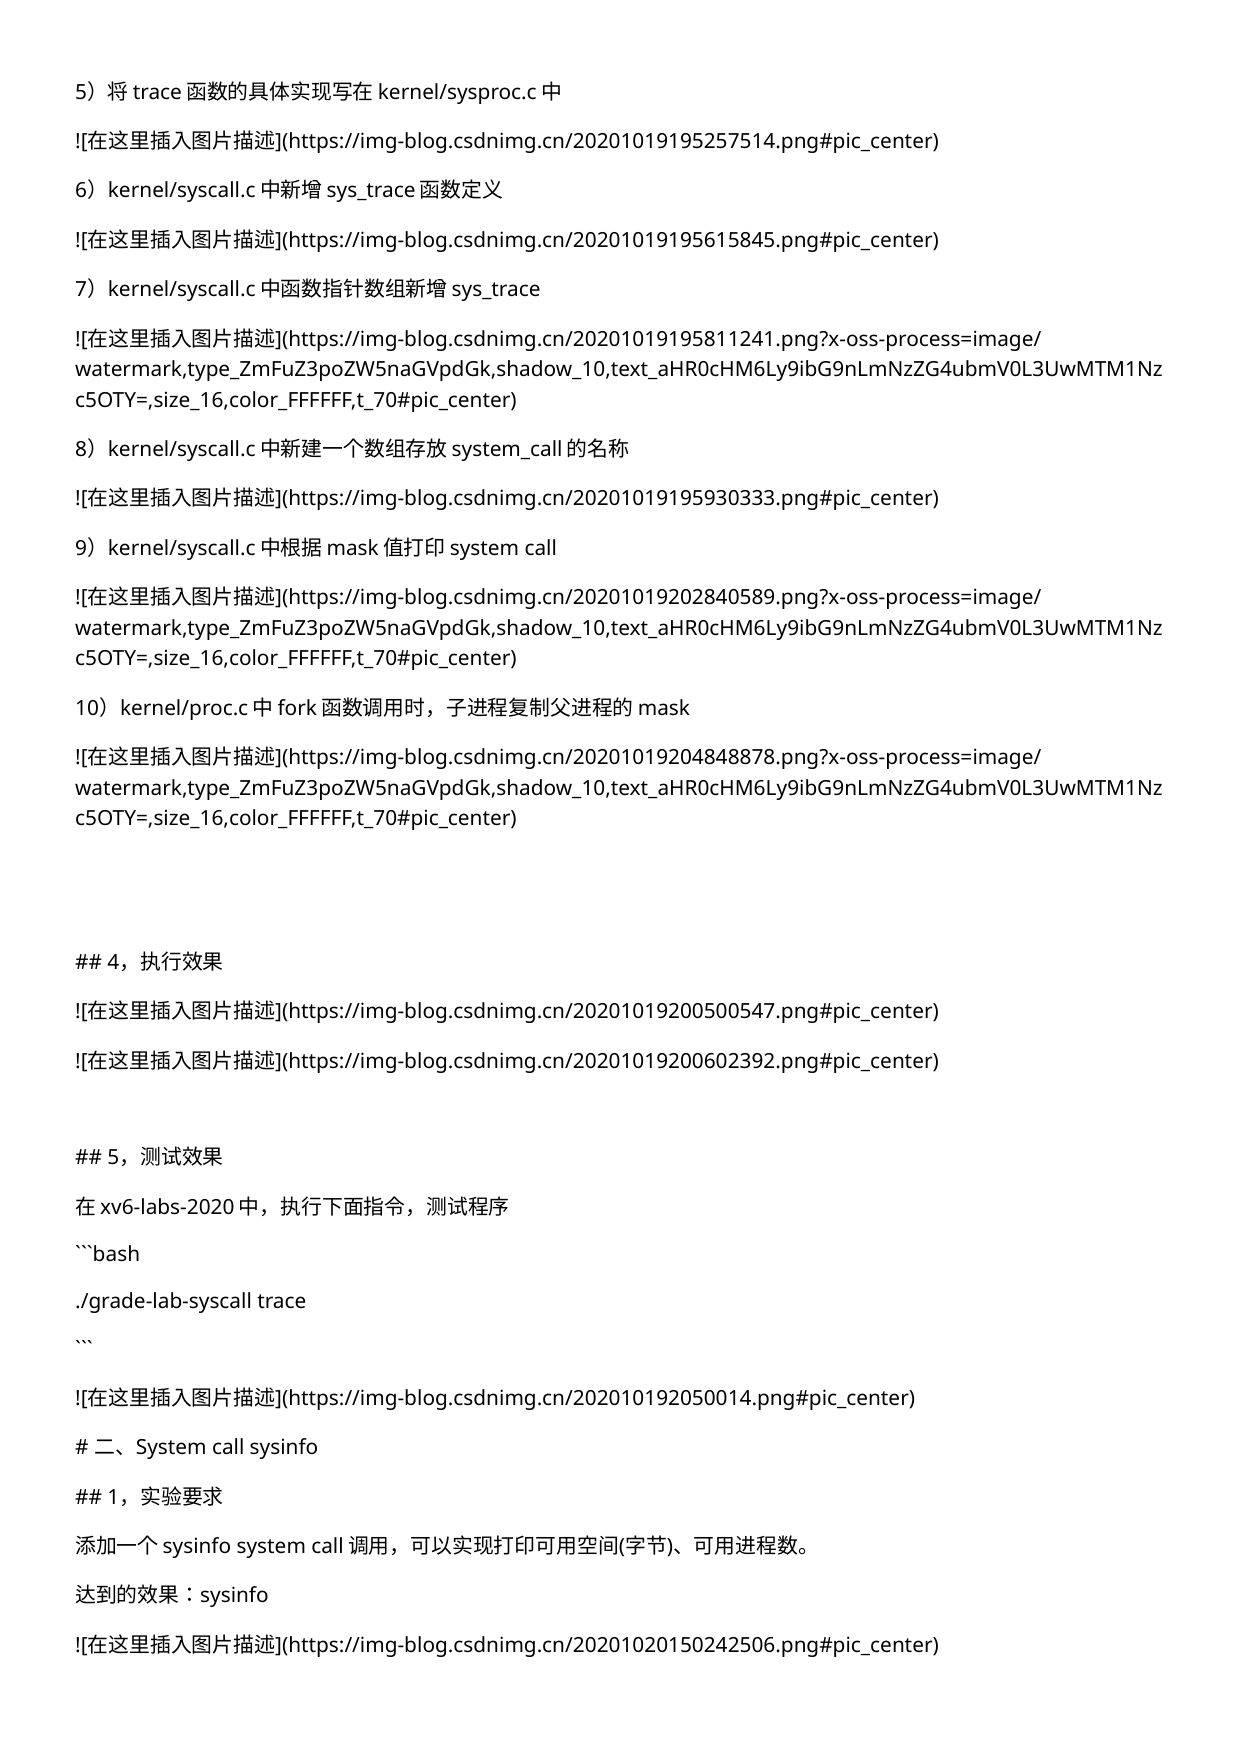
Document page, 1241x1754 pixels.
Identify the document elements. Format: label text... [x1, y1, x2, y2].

text ```bash [75, 1239, 1165, 1268]
text ![在这里插入图片描述](https://img-blog.csdnimg.cn/20201019200500547.png#pic_center) [75, 994, 1165, 1025]
text 5）将trace函数的具体实现写在kernel/sysproc.c中 [75, 75, 1165, 105]
text ![在这里插入图片描述](https://img-blog.csdnimg.cn/20201019200602392.png#pic_center) [75, 1044, 1165, 1074]
text 9）kernel/syscall.c中根据mask值打印system call [75, 531, 1165, 561]
text ![在这里插入图片描述](https://img-blog.csdnimg.cn/20201019195615845.png#pic_center) [75, 223, 1165, 253]
text ## 4，执行效果 [75, 945, 1165, 976]
text ./grade-lab-syscall trace [75, 1287, 1165, 1315]
text ![在这里插入图片描述](https://img-blog.csdnimg.cn/202010192050014.png#pic_center) [75, 1381, 1165, 1412]
text 7）kernel/syscall.c中函数指针数组新增sys_trace [75, 272, 1165, 303]
text ![在这里插入图片描述](https://img-blog.csdnimg.cn/20201020150242506.png#pic_center) [75, 1628, 1165, 1658]
text 达到的效果：sysinfo [75, 1579, 1165, 1609]
text ## 1，实验要求 [75, 1480, 1165, 1510]
text ## 5，测试效果 [75, 1141, 1165, 1171]
text # 二、System call sysinfo [75, 1431, 1165, 1461]
text ``` [75, 1334, 1165, 1362]
text 8）kernel/syscall.c中新建一个数组存放system_call的名称 [75, 432, 1165, 463]
text ![在这里插入图片描述](https://img-blog.csdnimg.cn/20201019202840589.png?x-oss-process=image/watermark,type_ZmFuZ3poZW5naGVpdGk,shadow_10,text_aHR0cHM6Ly9ibG9nLmNzZG4ubmV0L3UwMTM1Nzc5OTY=,size_16,color_FFFFFF,t_70#pic_center) [75, 580, 1165, 672]
text 在xv6-labs-2020中，执行下面指令，测试程序 [75, 1190, 1165, 1220]
text ![在这里插入图片描述](https://img-blog.csdnimg.cn/20201019195811241.png?x-oss-process=image/watermark,type_ZmFuZ3poZW5naGVpdGk,shadow_10,text_aHR0cHM6Ly9ibG9nLmNzZG4ubmV0L3UwMTM1Nzc5OTY=,size_16,color_FFFFFF,t_70#pic_center) [75, 322, 1165, 413]
text 添加一个sysinfo system call调用，可以实现打印可用空间(字节)、可用进程数。 [75, 1529, 1165, 1560]
text ![在这里插入图片描述](https://img-blog.csdnimg.cn/20201019195930333.png#pic_center) [75, 482, 1165, 512]
text 6）kernel/syscall.c中新增sys_trace函数定义 [75, 174, 1165, 204]
text 10）kernel/proc.c中fork函数调用时，子进程复制父进程的mask [75, 691, 1165, 721]
text ![在这里插入图片描述](https://img-blog.csdnimg.cn/20201019204848878.png?x-oss-process=image/watermark,type_ZmFuZ3poZW5naGVpdGk,shadow_10,text_aHR0cHM6Ly9ibG9nLmNzZG4ubmV0L3UwMTM1Nzc5OTY=,size_16,color_FFFFFF,t_70#pic_center) [75, 740, 1165, 832]
text ![在这里插入图片描述](https://img-blog.csdnimg.cn/20201019195257514.png#pic_center) [75, 124, 1165, 155]
